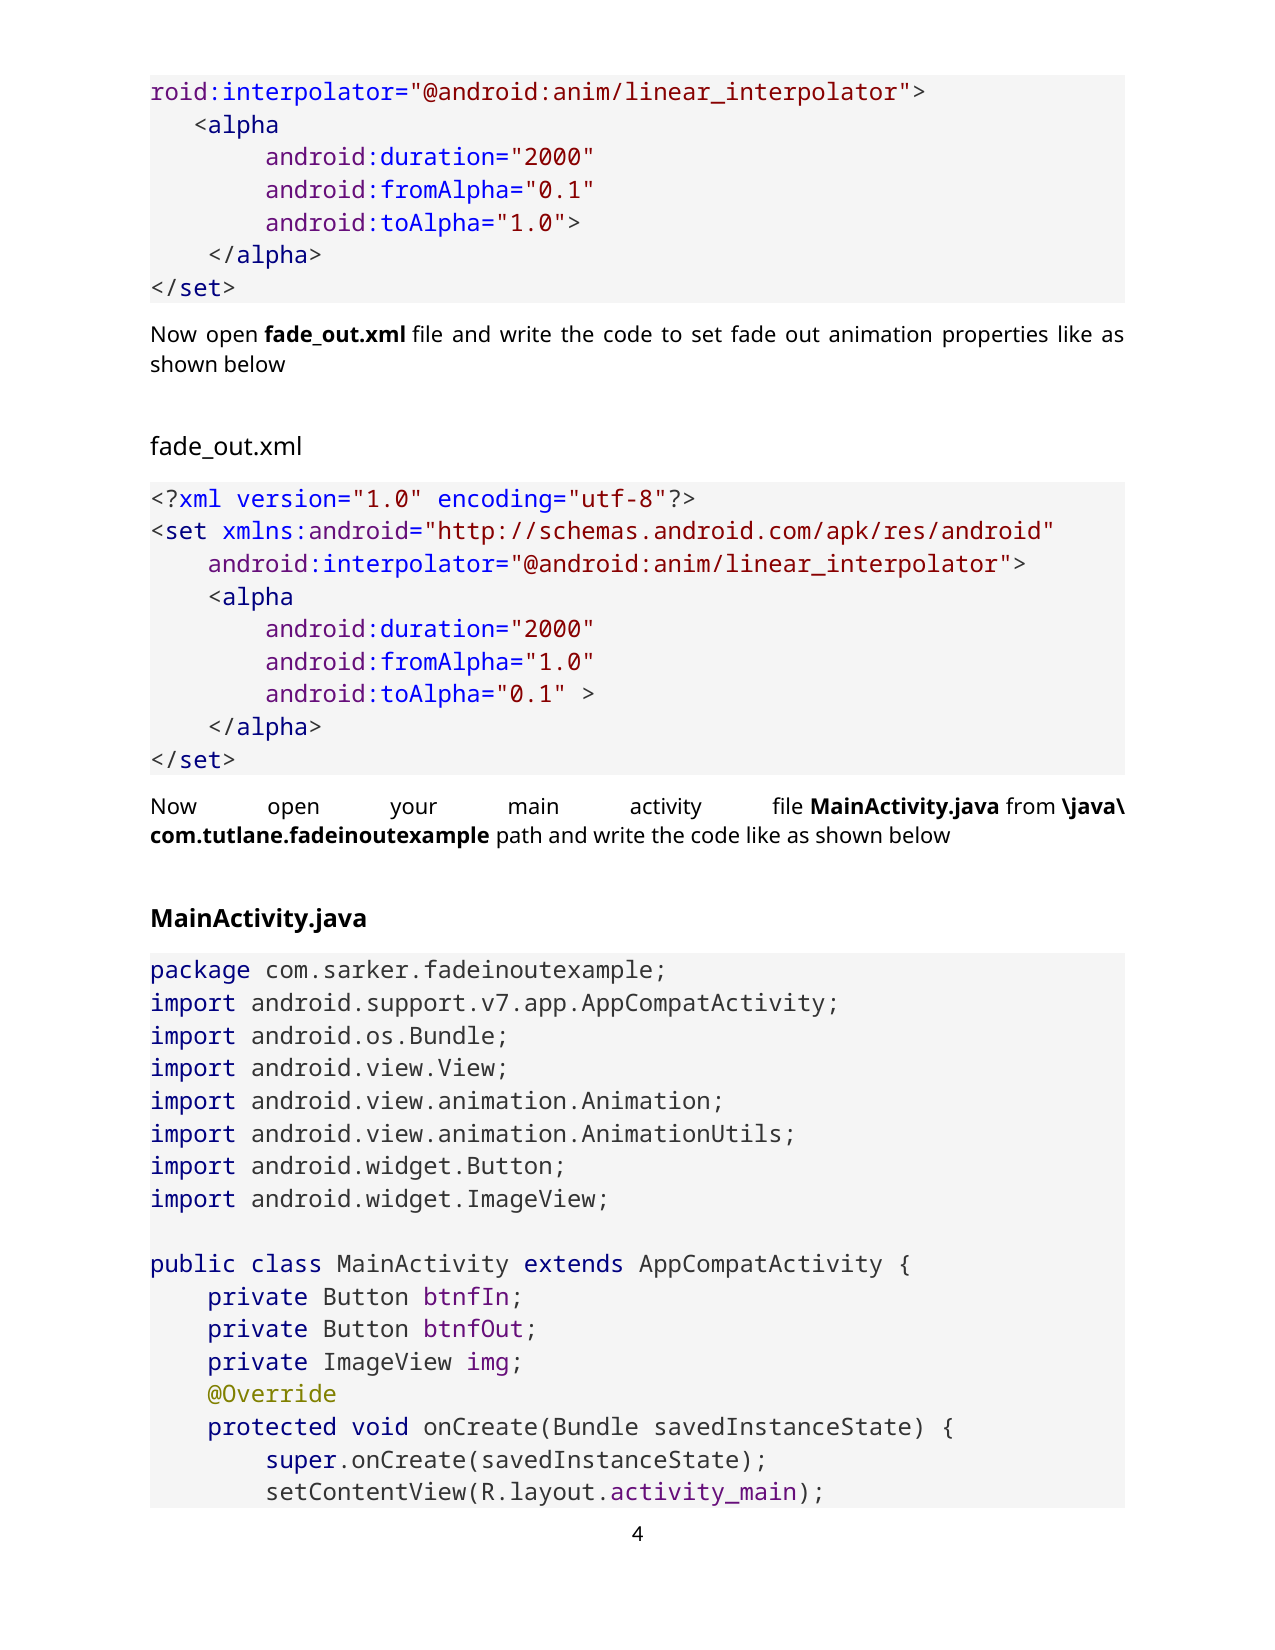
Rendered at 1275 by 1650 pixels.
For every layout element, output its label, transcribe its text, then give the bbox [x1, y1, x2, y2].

text fade_out.xml [150, 397, 1125, 463]
text Now open fade_out.xml file and write the code to set fade out animation properties like as shown below [150, 319, 1125, 378]
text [150, 75, 1125, 303]
text Now open your main activity file MainActivity.java from \java\com.tutlane.fadeinoutexample path and write the code like as shown below [150, 791, 1125, 850]
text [150, 953, 1125, 1508]
text MainActivity.java [150, 869, 1125, 934]
text <?xml version="1.0" encoding="utf-8"?> <set xmlns:android="http://schemas.android.com/apk/res/android" android:interpolator="@android:anim/linear_interpolator"> <alpha android:duration="2000" android:fromAlpha="1.0" android:toAlpha="0.1" > </alpha> </set> [150, 482, 1125, 775]
